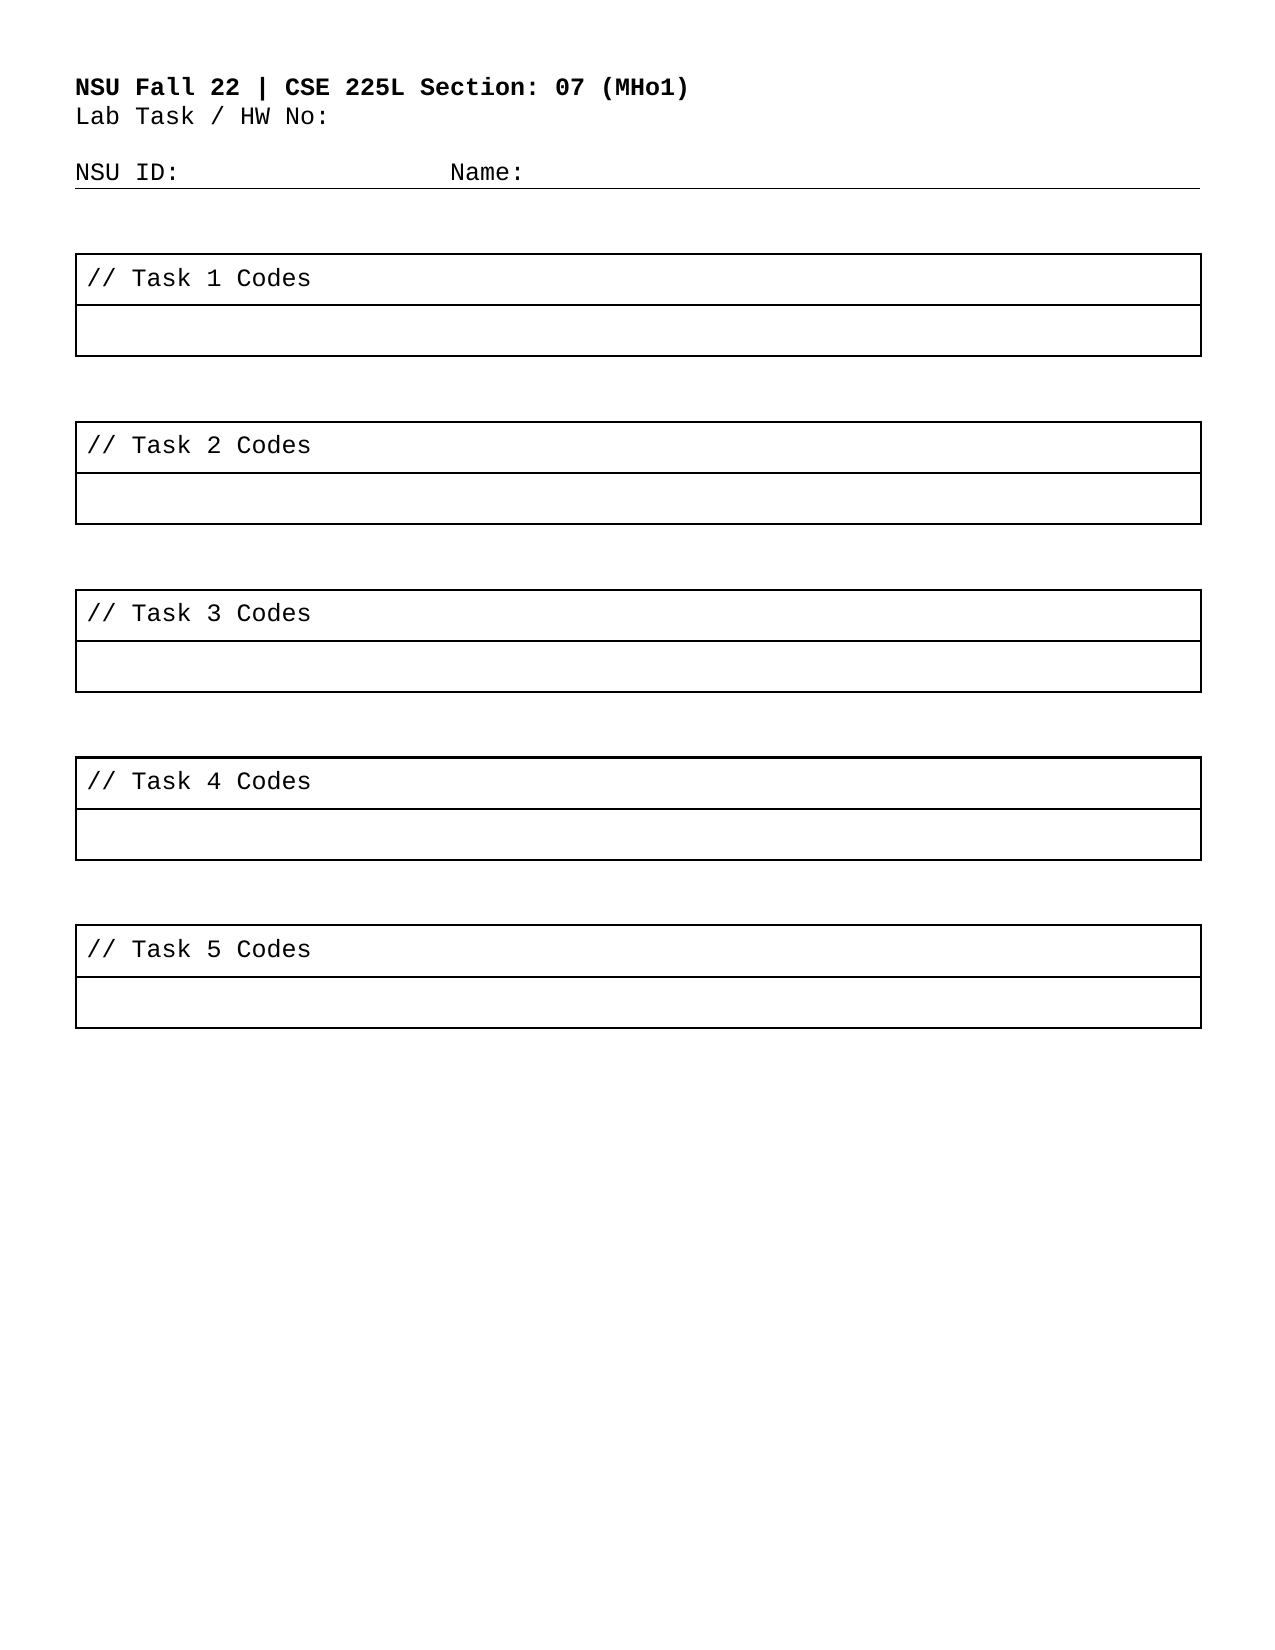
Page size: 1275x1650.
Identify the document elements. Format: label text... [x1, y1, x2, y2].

table_cell [77, 474, 1200, 523]
table_cell [77, 642, 1200, 691]
table_cell [77, 306, 1200, 355]
table_header // Task 4 Codes [77, 759, 1200, 808]
text NSU Fall 22 | CSE 225L Section: 07 (MHo1) [75, 75, 1200, 103]
text Lab Task / HW No: [75, 103, 1200, 132]
table_header // Task 1 Codes [77, 255, 1200, 304]
table_cell [77, 978, 1200, 1027]
table_cell [77, 810, 1200, 859]
table_header // Task 5 Codes [77, 926, 1200, 976]
text NSU ID: Name: [75, 160, 1200, 188]
table_header // Task 3 Codes [77, 591, 1200, 640]
table_header // Task 2 Codes [77, 423, 1200, 472]
